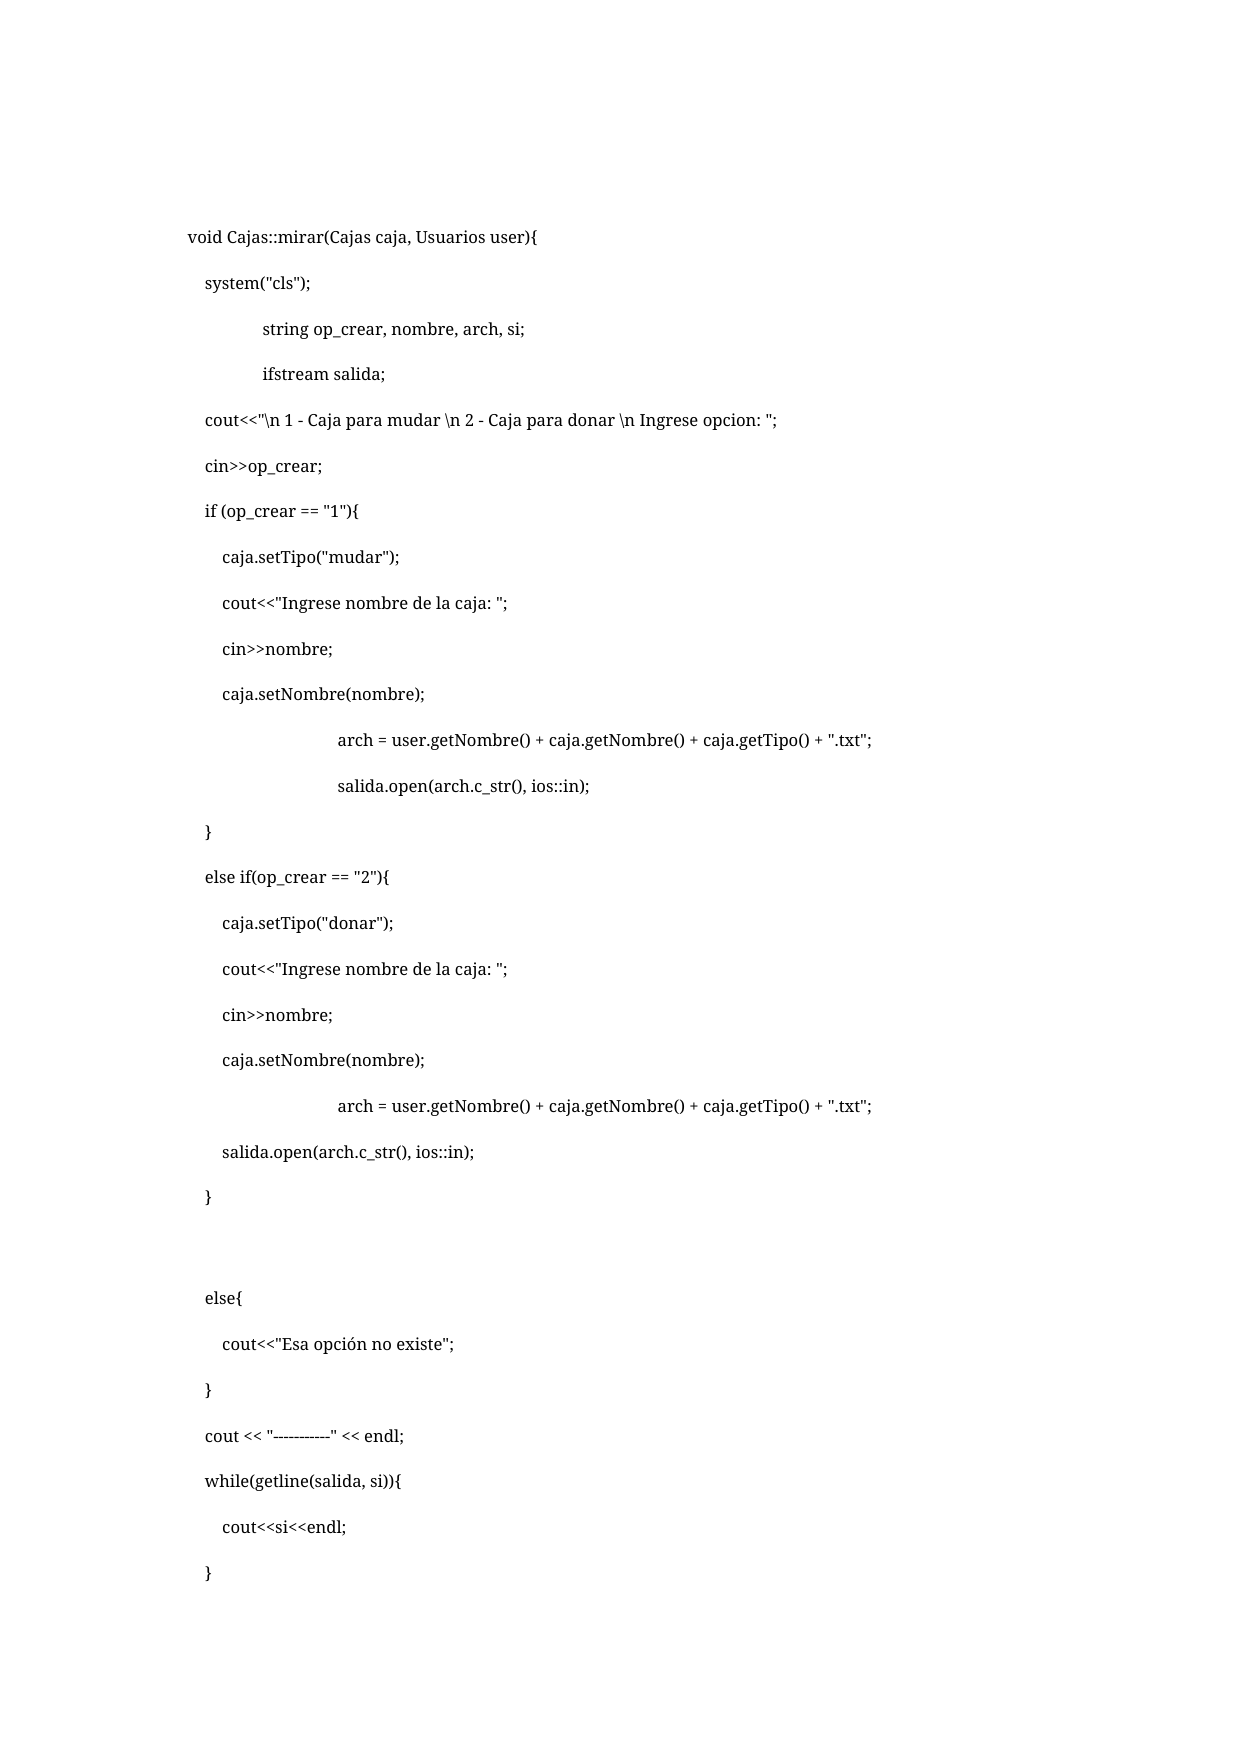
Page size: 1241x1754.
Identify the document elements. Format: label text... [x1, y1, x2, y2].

text } [187, 1561, 1053, 1584]
text arch = user.getNombre() + caja.getNombre() + caja.getTipo() + ".txt"; [187, 1094, 1053, 1117]
text cout<<"\n 1 - Caja para mudar \n 2 - Caja para donar \n Ingrese opcion: "; [187, 409, 1053, 431]
text caja.setNombre(nombre); [187, 1049, 1053, 1072]
text salida.open(arch.c_str(), ios::in); [187, 774, 1053, 797]
text if (op_crear == "1"){ [187, 500, 1053, 523]
text arch = user.getNombre() + caja.getNombre() + caja.getTipo() + ".txt"; [187, 729, 1053, 751]
text cin>>nombre; [187, 1003, 1053, 1026]
text } [187, 1186, 1053, 1209]
text cout<<"Esa opción no existe"; [187, 1333, 1053, 1355]
text cout<<si<<endl; [187, 1516, 1053, 1538]
text else{ [187, 1287, 1053, 1310]
text while(getline(salida, si)){ [187, 1470, 1053, 1493]
text cout<<"Ingrese nombre de la caja: "; [187, 592, 1053, 614]
text string op_crear, nombre, arch, si; [187, 317, 1053, 340]
text else if(op_crear == "2"){ [187, 866, 1053, 889]
text system("cls"); [187, 271, 1053, 294]
text ifstream salida; [187, 363, 1053, 386]
text } [187, 1378, 1053, 1401]
text caja.setNombre(nombre); [187, 683, 1053, 706]
text caja.setTipo("mudar"); [187, 546, 1053, 568]
text cout << "-----------" << endl; [187, 1424, 1053, 1447]
text cin>>op_crear; [187, 454, 1053, 477]
text caja.setTipo("donar"); [187, 912, 1053, 934]
text cout<<"Ingrese nombre de la caja: "; [187, 957, 1053, 980]
text void Cajas::mirar(Cajas caja, Usuarios user){ [187, 226, 1053, 248]
text } [187, 820, 1053, 843]
text salida.open(arch.c_str(), ios::in); [187, 1140, 1053, 1163]
text cin>>nombre; [187, 637, 1053, 660]
